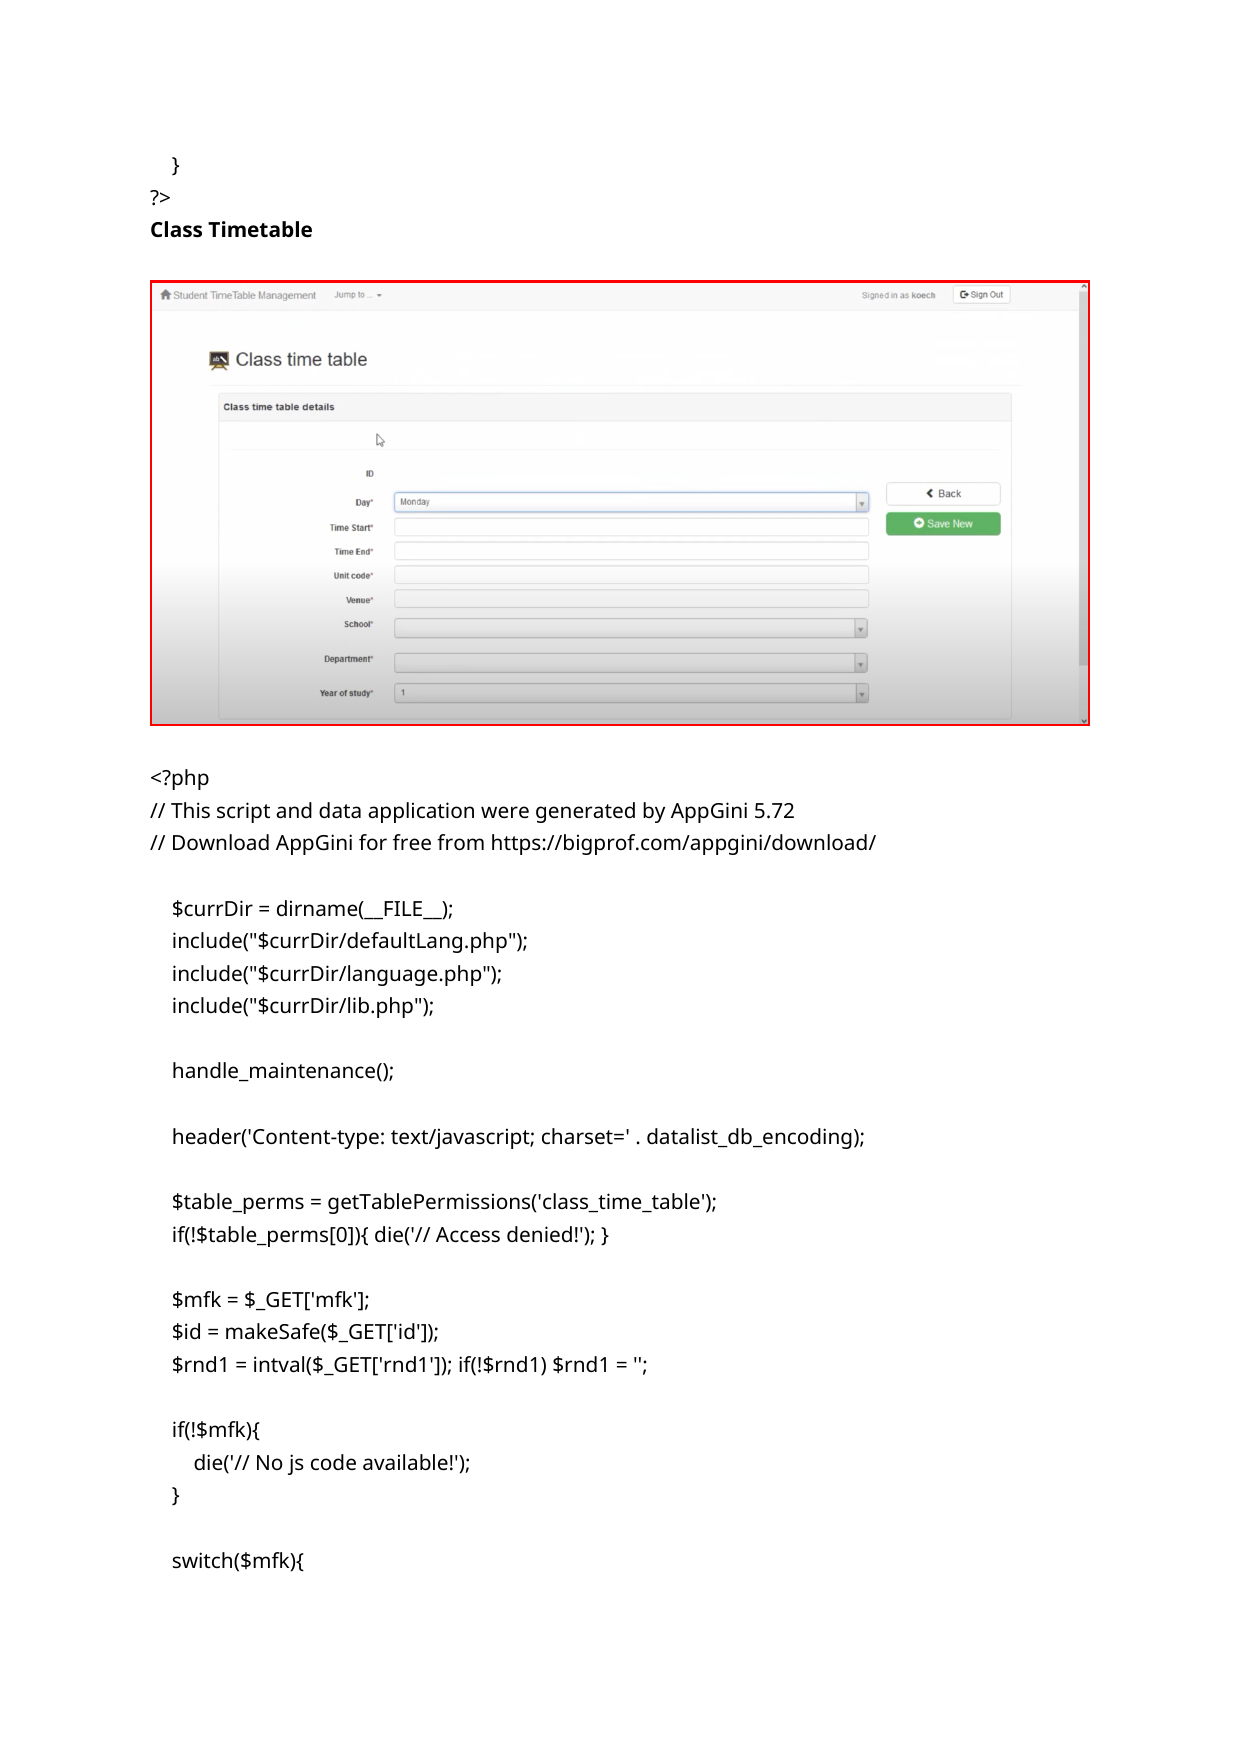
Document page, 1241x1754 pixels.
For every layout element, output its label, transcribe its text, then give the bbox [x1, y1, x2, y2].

text $id = makeSafe($_GET['id']); [150, 1317, 1090, 1346]
text if(!$mfk){ [150, 1415, 1090, 1444]
text <?php [150, 763, 1090, 792]
text ?> [150, 183, 1090, 211]
text handle_maintenance(); [150, 1057, 1090, 1085]
text include("$currDir/language.php"); [150, 959, 1090, 987]
text include("$currDir/defaultLang.php"); [150, 926, 1090, 955]
text switch($mfk){ [150, 1546, 1090, 1574]
text $mfk = $_GET['mfk']; [150, 1285, 1090, 1313]
text header('Content-type: text/javascript; charset=' . datalist_db_encoding); [150, 1122, 1090, 1150]
text $currDir = dirname(__FILE__); [150, 894, 1090, 922]
text } [150, 1481, 1090, 1509]
text // This script and data application were generated by AppGini 5.72 [150, 796, 1090, 824]
text } [150, 150, 1090, 178]
text if(!$table_perms[0]){ die('// Access denied!'); } [150, 1220, 1090, 1248]
text $table_perms = getTablePermissions('class_time_table'); [150, 1187, 1090, 1216]
text include("$currDir/lib.php"); [150, 991, 1090, 1020]
picture [152, 283, 1088, 724]
text Class Timetable [150, 215, 1090, 244]
text $rnd1 = intval($_GET['rnd1']); if(!$rnd1) $rnd1 = ''; [150, 1350, 1090, 1378]
text die('// No js code available!'); [150, 1448, 1090, 1476]
text // Download AppGini for free from https://bigprof.com/appgini/download/ [150, 828, 1090, 857]
